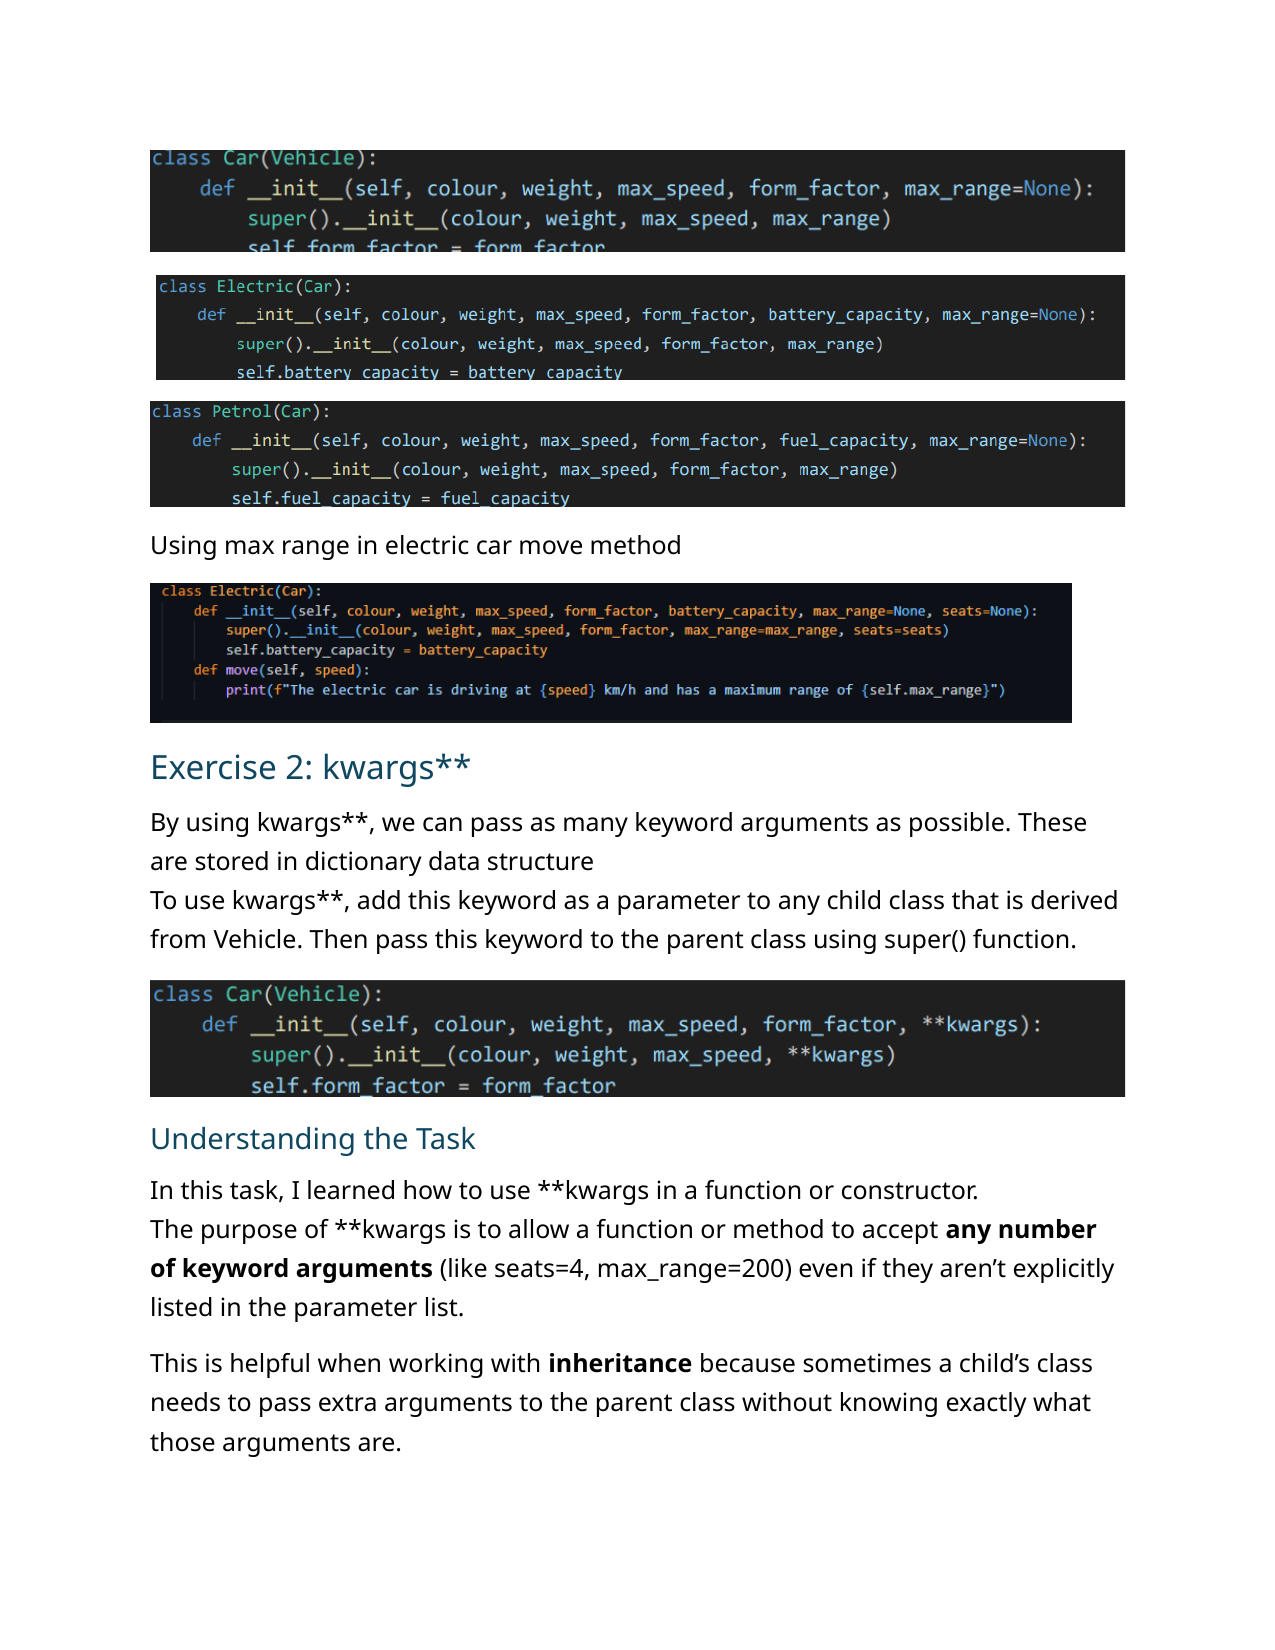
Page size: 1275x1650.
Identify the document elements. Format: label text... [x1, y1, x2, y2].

text Using max range in electric car move method [150, 528, 1125, 562]
picture [150, 583, 1072, 723]
picture [150, 273, 1125, 380]
picture [150, 150, 1125, 252]
subtitle Exercise 2: kwargs** [150, 744, 1125, 789]
subtitle Understanding the Task [150, 1118, 1125, 1158]
text By using kwargs**, we can pass as many keyword arguments as possible. These are stored in dictionary data structure To use kwargs**, add this keyword as a parameter to any child class that is derived from Vehicle. Then pass this keyword to the parent class using super() function. [150, 804, 1125, 956]
picture [150, 401, 1125, 507]
text This is helpful when working with inheritance because sometimes a child’s class needs to pass extra arguments to the parent class without knowing exactly what those arguments are. [150, 1346, 1125, 1458]
text In this task, I learned how to use **kwargs in a function or constructor. The purpose of **kwargs is to allow a function or method to accept any number of keyword arguments (like seats=4, max_range=200) even if they aren’t explicitly listed in the parameter list. [150, 1172, 1125, 1324]
picture [150, 977, 1125, 1097]
